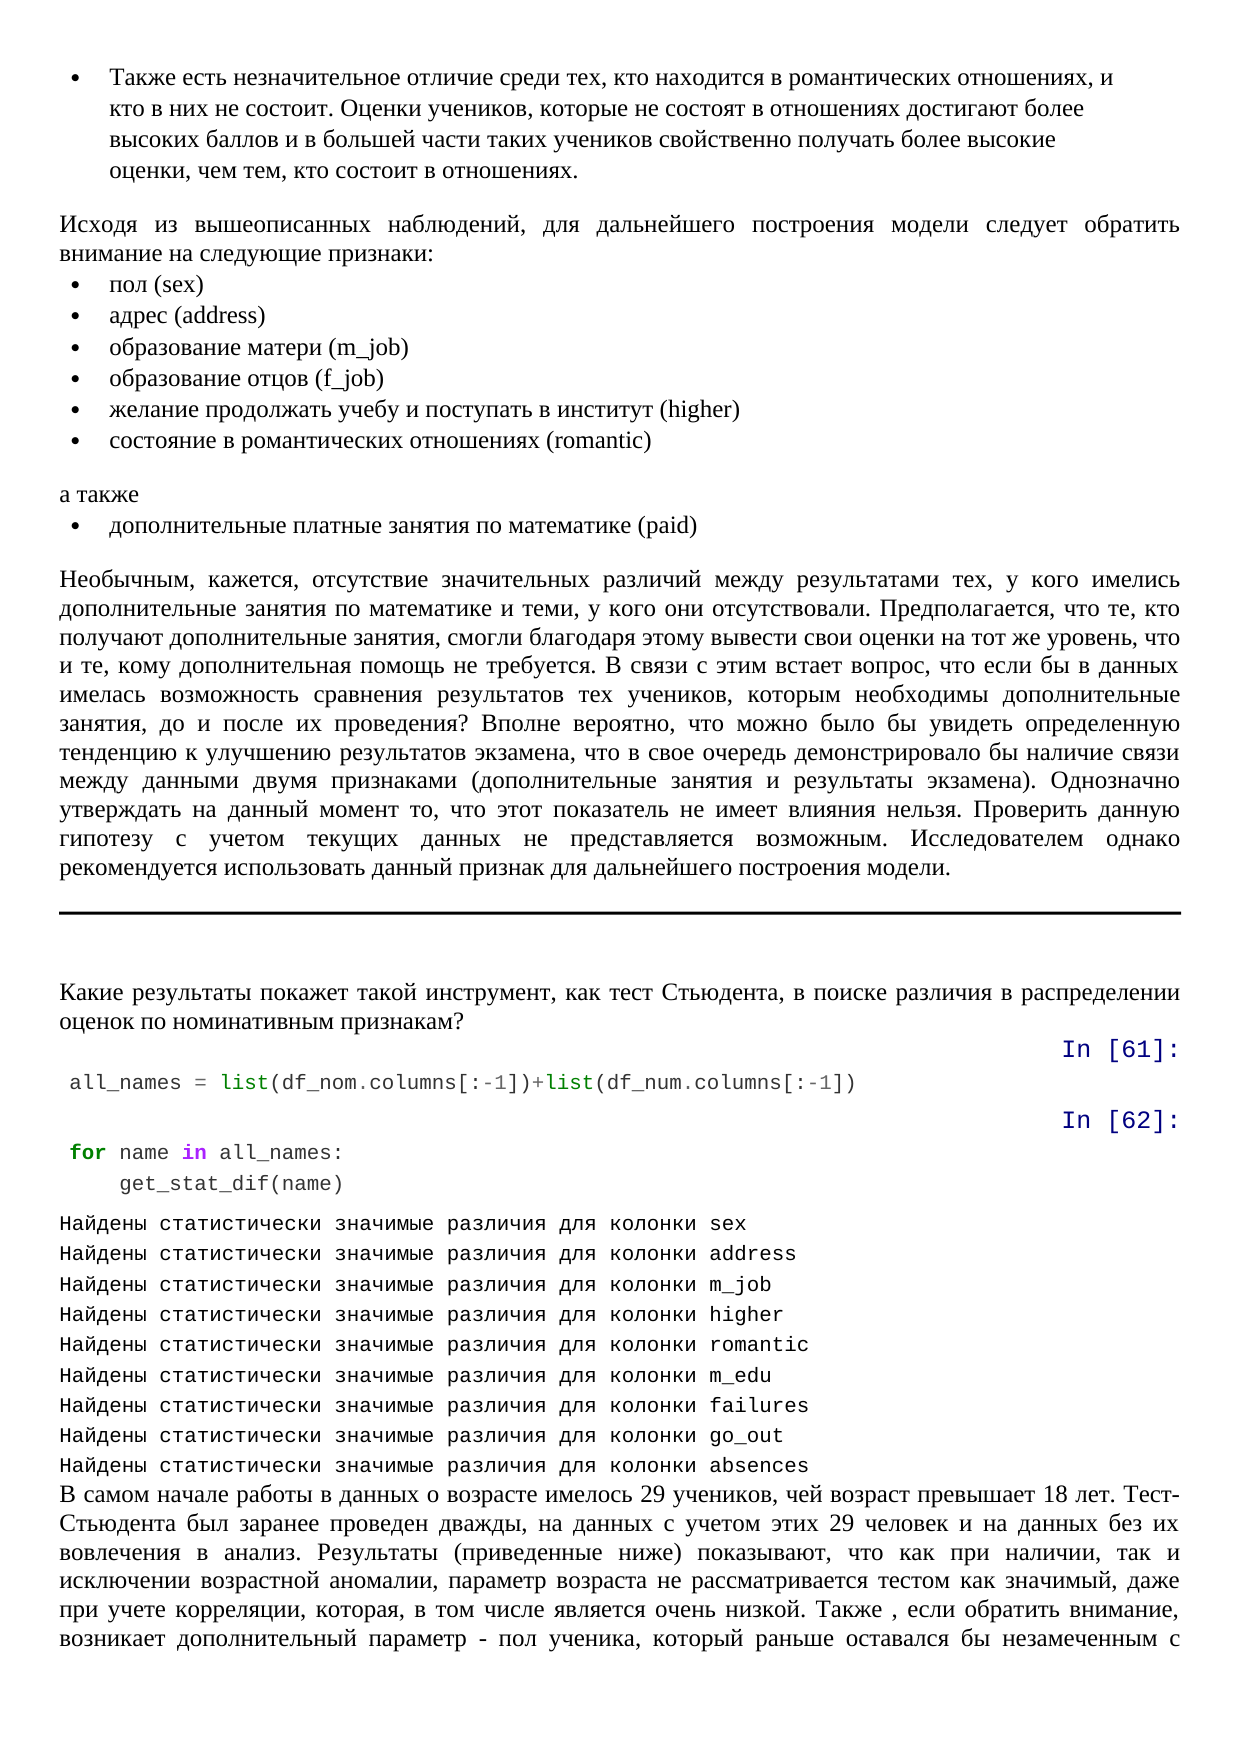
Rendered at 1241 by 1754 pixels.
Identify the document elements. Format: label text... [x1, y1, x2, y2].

text Найдены статистически значимые различия для колонки higher [59, 1297, 1181, 1328]
list образование отцов (f_job) [72, 360, 1131, 392]
list состояние в романтических отношениях (romantic) [72, 423, 1131, 454]
text Найдены статистически значимые различия для колонки address [59, 1237, 1181, 1267]
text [59, 1479, 1181, 1652]
list адрес (address) [72, 298, 1131, 329]
text for name in all_names: [69, 1136, 1171, 1166]
text Какие результаты покажет такой инструмент, как тест Стьюдента, в поиске различия в распределении оценок по номинативным признакам? [59, 977, 1181, 1035]
text Найдены статистически значимые различия для колонки m_edu [59, 1358, 1181, 1388]
text Необычным, кажется, отсутствие значительных различий между результатами тех, у кого имелись дополнительные занятия по математике и теми, у кого они отсутствовали. Предполагается, что те, кто получают дополнительные занятия, смогли благодаря этому вывести свои оценки на тот же уровень, что и те, кому дополнительная помощь не требуется. В связи с этим встает вопрос, что если бы в данных имелась возможность сравнения результатов тех учеников, которым необходимы дополнительные занятия, до и после их проведения? Вполне вероятно, что можно было бы увидеть определенную тенденцию к улучшению результатов экзамена, что в свое очередь демонстрировало бы наличие связи между данными двумя признаками (дополнительные занятия и результаты экзамена). Однозначно утверждать на данный момент то, что этот показатель не имеет влияния нельзя. Проверить данную гипотезу с учетом текущих данных не представляется возможным. Исследователем однако рекомендуется использовать данный признак для дальнейшего построения модели. [59, 564, 1181, 880]
text Найдены статистически значимые различия для колонки sex [59, 1206, 1181, 1237]
text Найдены статистически значимые различия для колонки m_job [59, 1267, 1181, 1297]
text Найдены статистически значимые различия для колонки absences [59, 1449, 1181, 1479]
text all_names = list(df_nom.columns[:-1])+list(df_num.columns[:-1]) [69, 1065, 1171, 1095]
text Исходя из вышеописанных наблюдений, для дальнейшего построения модели следует обратить внимание на следующие признаки: [59, 209, 1181, 267]
text In [61]: [59, 1035, 1181, 1065]
text Найдены статистически значимые различия для колонки go_out [59, 1418, 1181, 1449]
list образование матери (m_job) [72, 329, 1131, 360]
text Найдены статистически значимые различия для колонки romantic [59, 1328, 1181, 1358]
text а также [59, 479, 1181, 508]
list дополнительные платные занятия по математике (paid) [72, 508, 1131, 539]
list Также есть незначительное отличие среди тех, кто находится в романтических отношениях, и кто в них не состоит. Оценки учеников, которые не состоят в отношениях достигают более высоких баллов и в большей части таких учеников свойственно получать более высокие оценки, чем тем, кто состоит в отношениях. [72, 59, 1131, 184]
text In [62]: [59, 1105, 1181, 1136]
list пол (sex) [72, 267, 1131, 298]
text get_stat_dif(name) [69, 1166, 1171, 1196]
text Найдены статистически значимые различия для колонки failures [59, 1388, 1181, 1418]
list желание продолжать учебу и поступать в институт (higher) [72, 392, 1131, 423]
